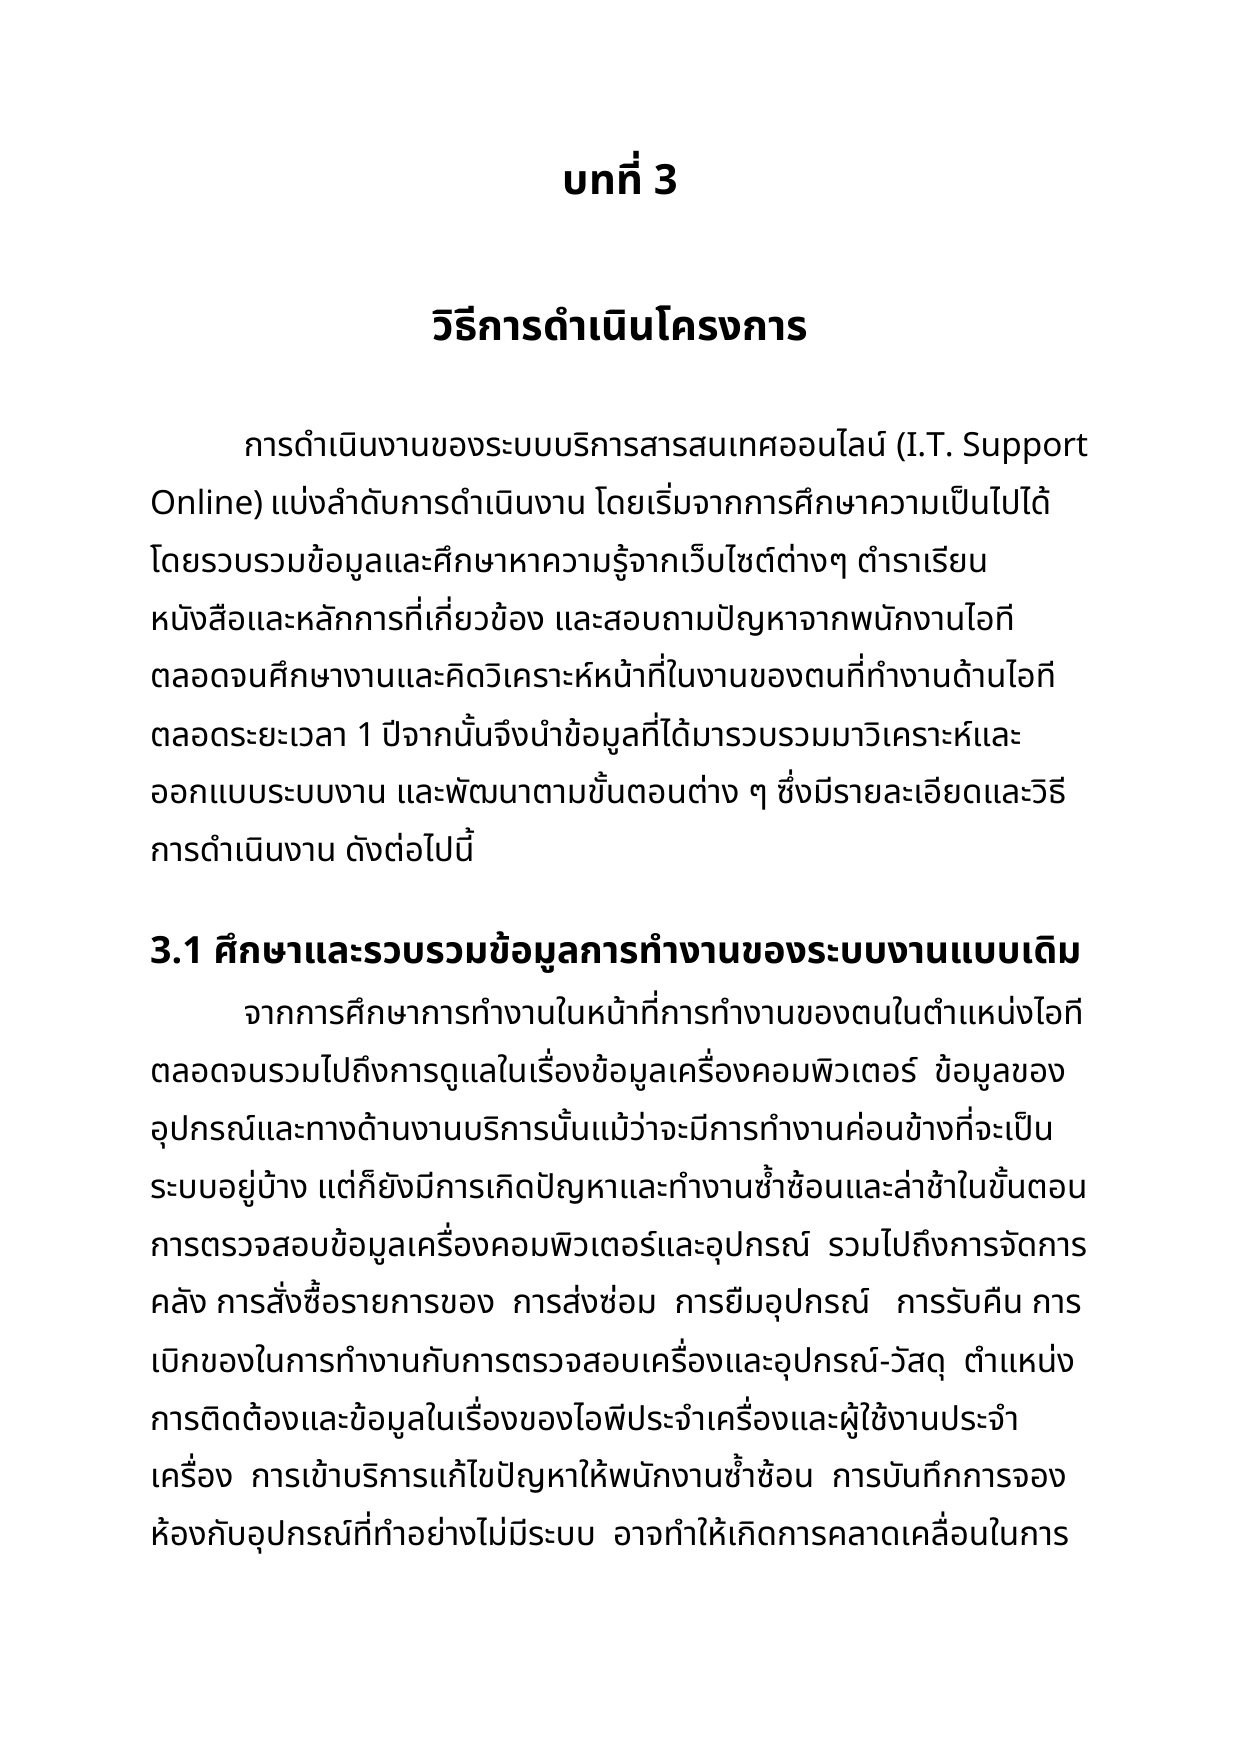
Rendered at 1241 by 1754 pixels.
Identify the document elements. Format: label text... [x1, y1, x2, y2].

text การดำเนินงานของระบบบริการสารสนเทศออนไลน์ (I.T. Support Online) แบ่งลำดับการดำเนินงาน โดยเริ่มจากการศึกษาความเป็นไปได้โดยรวบรวมข้อมูลและศึกษาหาความรู้จากเว็บไซต์ต่างๆ ตำราเรียน หนังสือและหลักการที่เกี่ยวข้อง และสอบถามปัญหาจากพนักงานไอทีตลอดจนศึกษางานและคิดวิเคราะห์หน้าที่ในงานของตนที่ทำงานด้านไอทีตลอดระยะเวลา 1 ปีจากนั้นจึงนำข้อมูลที่ได้มารวบรวมมาวิเคราะห์และออกแบบระบบงาน และพัฒนาตามขั้นตอนต่าง ๆ ซึ่งมีรายละเอียดและวิธีการดำเนินงาน ดังต่อไปนี้ [150, 420, 1090, 877]
subtitle วิธีการดำเนินโครงการ [150, 296, 1090, 359]
subtitle บทที่ 3 [150, 150, 1090, 213]
text 3.1 ศึกษาและรวบรวมข้อมูลการทำงานของระบบงานแบบเดิม [150, 923, 1090, 980]
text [150, 989, 1090, 1561]
